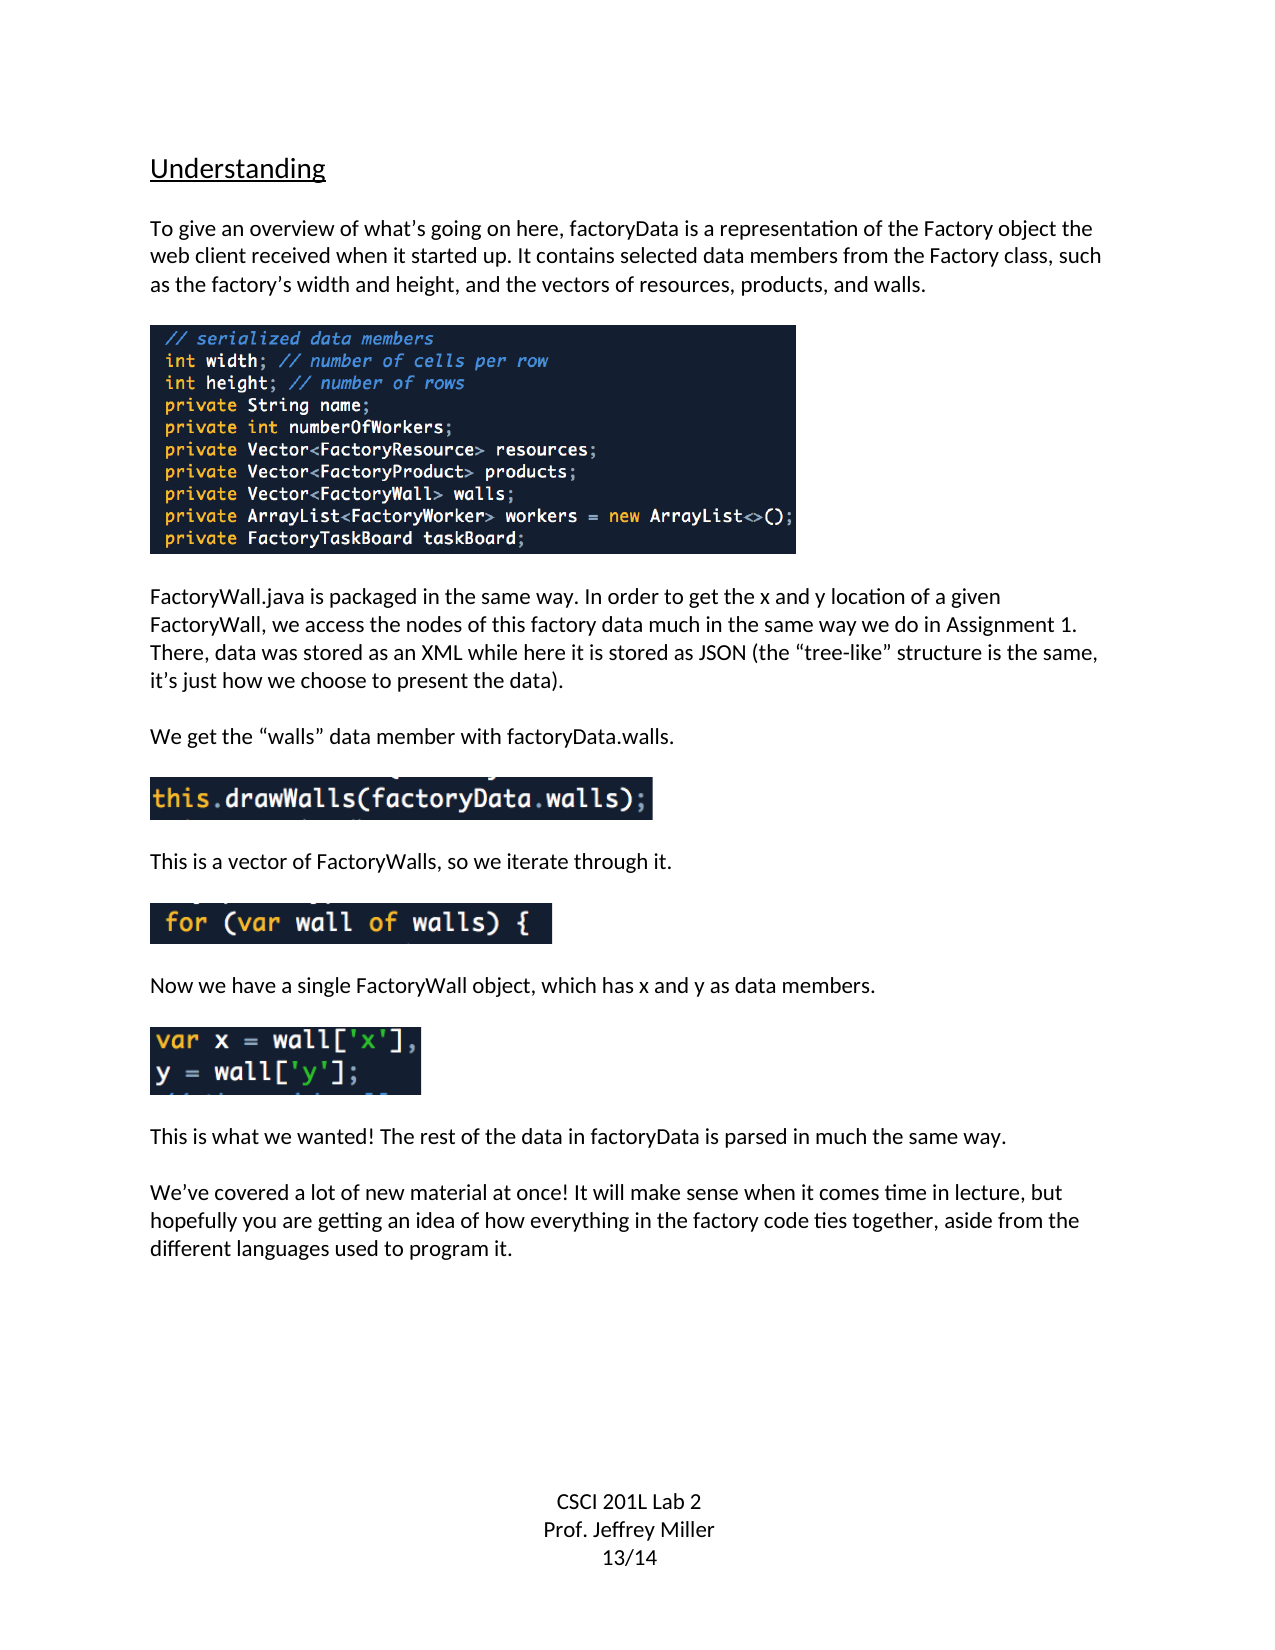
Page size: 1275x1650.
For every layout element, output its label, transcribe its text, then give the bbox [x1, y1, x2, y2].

text We’ve covered a lot of new material at once! It will make sense when it comes time in lecture, but hopefully you are getting an idea of how everything in the factory code ties together, aside from the different languages used to program it. [150, 1178, 1108, 1262]
picture [150, 1027, 422, 1095]
text Understanding [150, 150, 1108, 186]
picture [150, 777, 653, 820]
text FactoryWall.java is packaged in the same way. In order to get the x and y location of a given FactoryWall, we access the nodes of this factory data much in the same way we do in Assignment 1. There, data was stored as an XML while here it is stored as JSON (the “tree-like” structure is the same, it’s just how we choose to present the data). [150, 582, 1108, 694]
text This is a vector of FactoryWalls, so we iterate through it. [150, 847, 1108, 875]
text We get the “walls” data member with factoryData.walls. [150, 722, 1108, 750]
text To give an overview of what’s going on here, factoryData is a representation of the Factory object the web client received when it started up. It contains selected data members from the Factory class, such as the factory’s width and height, and the vectors of resources, products, and walls. [150, 214, 1108, 298]
picture [150, 903, 553, 944]
text Now we have a single FactoryWall object, which has x and y as data members. [150, 971, 1108, 999]
text This is what we wanted! The rest of the data in factoryData is parsed in much the same way. [150, 1122, 1108, 1150]
picture [150, 325, 796, 554]
